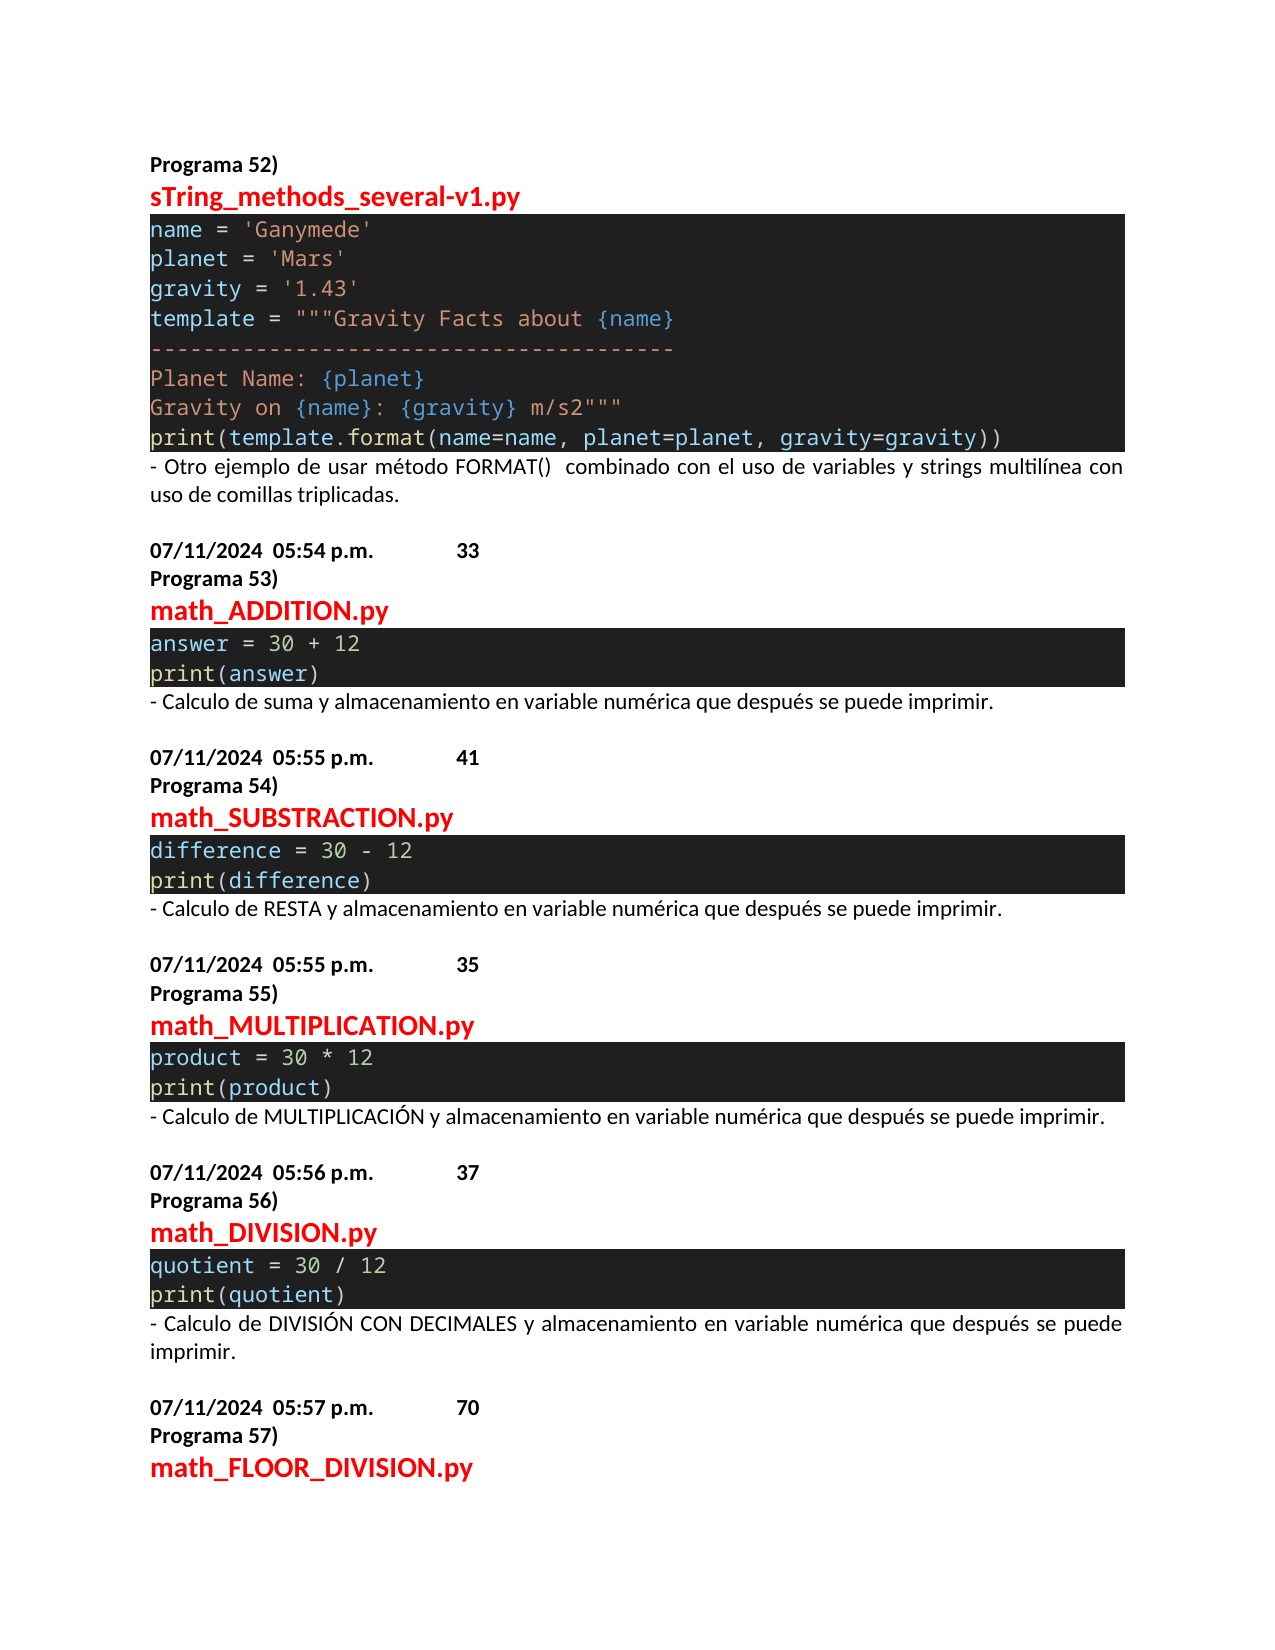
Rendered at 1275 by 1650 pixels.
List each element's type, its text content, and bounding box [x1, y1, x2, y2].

text Programa 52) [150, 150, 1125, 178]
text print(quotient) [150, 1279, 1125, 1309]
text Gravity on {name}: {gravity} m/s2""" [150, 392, 1125, 422]
text - Calculo de suma y almacenamiento en variable numérica que después se puede imprimir. [150, 687, 1125, 715]
text planet = 'Mars' [150, 243, 1125, 273]
text quotient = 30 / 12 [150, 1249, 1125, 1279]
text gravity = '1.43' [150, 273, 1125, 303]
text print(product) [150, 1072, 1125, 1102]
text difference = 30 - 12 [150, 835, 1125, 865]
text Programa 55) [150, 979, 1125, 1007]
text print(template.format(name=name, planet=planet, gravity=gravity)) [150, 422, 1125, 452]
text Programa 57) [150, 1421, 1125, 1449]
text print(difference) [150, 865, 1125, 894]
text math_FLOOR_DIVISION.py [150, 1449, 1125, 1485]
text Programa 56) [150, 1186, 1125, 1214]
text - Calculo de DIVISIÓN CON DECIMALES y almacenamiento en variable numérica que después se puede imprimir. [150, 1309, 1125, 1365]
text Programa 54) [150, 771, 1125, 799]
text 07/11/2024 05:55 p.m. 41 [150, 743, 1125, 771]
text name = 'Ganymede' [150, 214, 1125, 243]
text 07/11/2024 05:56 p.m. 37 [150, 1158, 1125, 1186]
text - Calculo de MULTIPLICACIÓN y almacenamiento en variable numérica que después se puede imprimir. [150, 1102, 1125, 1130]
text 07/11/2024 05:54 p.m. 33 [150, 536, 1125, 564]
text answer = 30 + 12 [150, 628, 1125, 657]
text - Calculo de RESTA y almacenamiento en variable numérica que después se puede imprimir. [150, 894, 1125, 923]
text Planet Name: {planet} [150, 363, 1125, 392]
text math_DIVISION.py [150, 1214, 1125, 1249]
text 07/11/2024 05:57 p.m. 70 [150, 1393, 1125, 1421]
text math_ADDITION.py [150, 592, 1125, 628]
text print(answer) [150, 657, 1125, 687]
text math_SUBSTRACTION.py [150, 799, 1125, 835]
text math_MULTIPLICATION.py [150, 1007, 1125, 1042]
text sTring_methods_several-v1.py [150, 178, 1125, 214]
text - Otro ejemplo de usar método FORMAT() combinado con el uso de variables y strings multilínea con uso de comillas triplicadas. [150, 452, 1125, 508]
text Programa 53) [150, 564, 1125, 592]
text template = """Gravity Facts about {name} [150, 303, 1125, 333]
text 07/11/2024 05:55 p.m. 35 [150, 951, 1125, 979]
text ---------------------------------------- [150, 333, 1125, 363]
text product = 30 * 12 [150, 1042, 1125, 1072]
